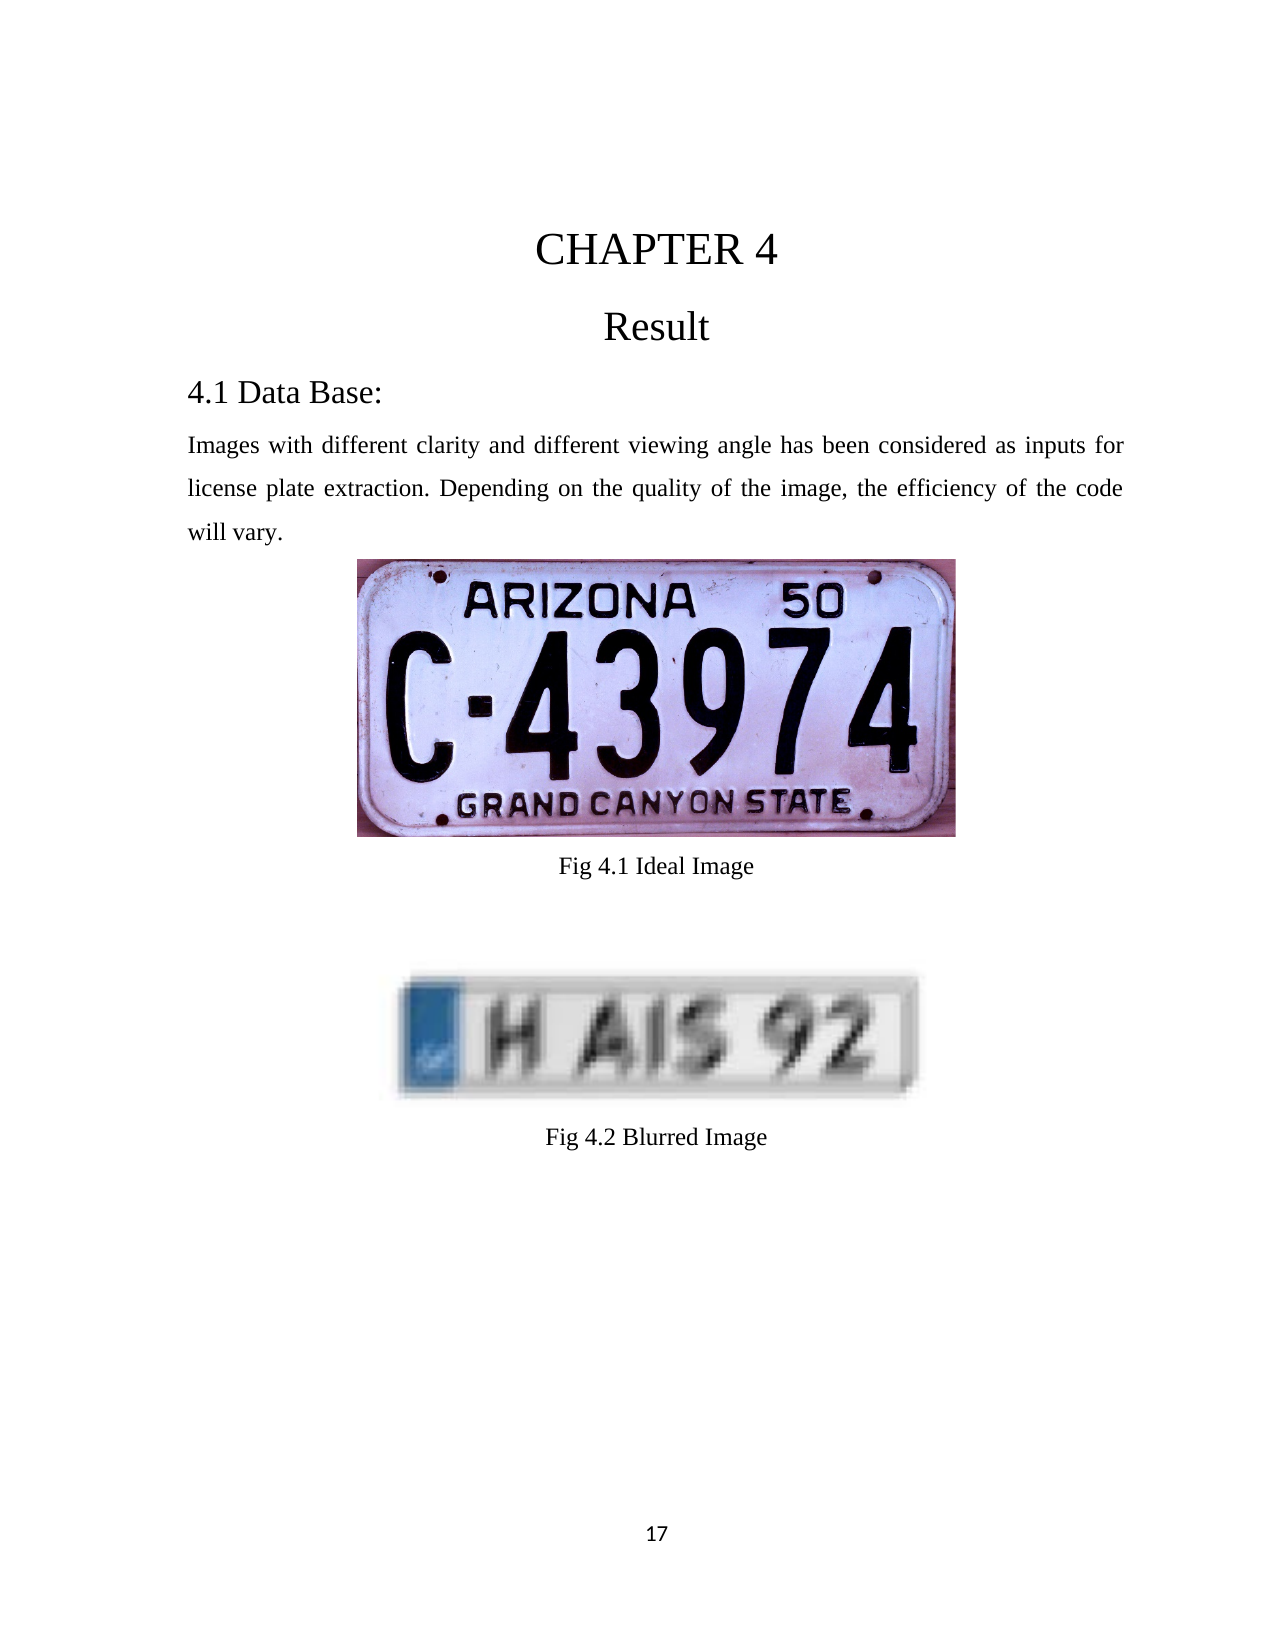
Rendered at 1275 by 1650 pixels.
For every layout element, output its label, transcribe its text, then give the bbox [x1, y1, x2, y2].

text Fig 4.2 Blurred Image [187, 1122, 1125, 1150]
text CHAPTER 4 [187, 222, 1125, 274]
text Fig 4.1 Ideal Image [187, 851, 1125, 880]
text Images with different clarity and different viewing angle has been considered as inputs for license plate extraction. Depending on the quality of the image, the efficiency of the code will vary. [187, 430, 1125, 545]
picture [357, 559, 956, 837]
picture [365, 922, 947, 1108]
text 4.1 Data Base: [187, 373, 1125, 411]
text Result [187, 301, 1125, 349]
